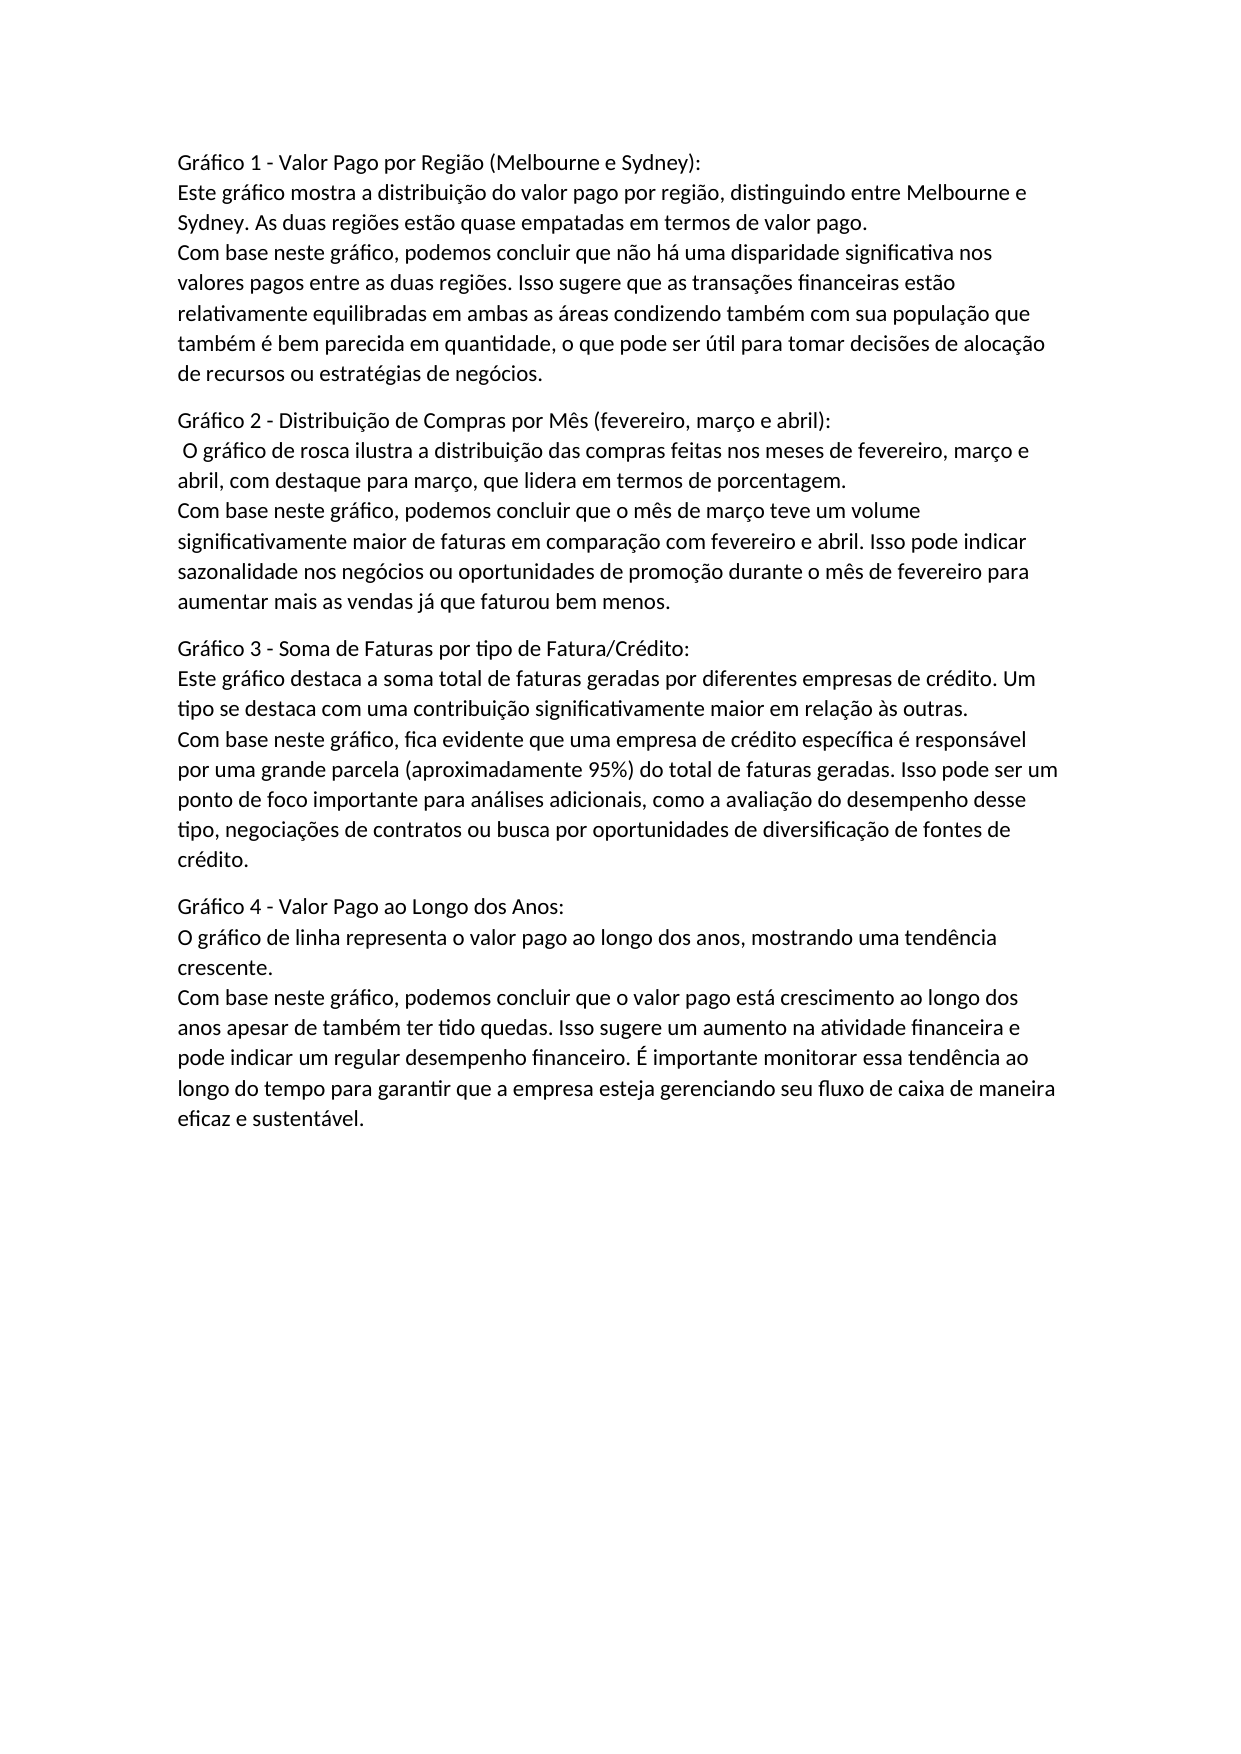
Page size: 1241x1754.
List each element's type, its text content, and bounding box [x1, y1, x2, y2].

text Gráfico 3 - Soma de Faturas por tipo de Fatura/Crédito: Este gráfico destaca a soma total de faturas geradas por diferentes empresas de crédito. Um tipo se destaca com uma contribuição significativamente maior em relação às outras. Com base neste gráfico, fica evidente que uma empresa de crédito específica é responsável por uma grande parcela (aproximadamente 95%) do total de faturas geradas. Isso pode ser um ponto de foco importante para análises adicionais, como a avaliação do desempenho desse tipo, negociações de contratos ou busca por oportunidades de diversificação de fontes de crédito. [177, 634, 1063, 873]
text Gráfico 2 - Distribuição de Compras por Mês (fevereiro, março e abril): O gráfico de rosca ilustra a distribuição das compras feitas nos meses de fevereiro, março e abril, com destaque para março, que lidera em termos de porcentagem. Com base neste gráfico, podemos concluir que o mês de março teve um volume significativamente maior de faturas em comparação com fevereiro e abril. Isso pode indicar sazonalidade nos negócios ou oportunidades de promoção durante o mês de fevereiro para aumentar mais as vendas já que faturou bem menos. [177, 406, 1063, 615]
text Gráfico 4 - Valor Pago ao Longo dos Anos: O gráfico de linha representa o valor pago ao longo dos anos, mostrando uma tendência crescente. Com base neste gráfico, podemos concluir que o valor pago está crescimento ao longo dos anos apesar de também ter tido quedas. Isso sugere um aumento na atividade financeira e pode indicar um regular desempenho financeiro. É importante monitorar essa tendência ao longo do tempo para garantir que a empresa esteja gerenciando seu fluxo de caixa de maneira eficaz e sustentável. [177, 892, 1063, 1162]
text Gráfico 1 - Valor Pago por Região (Melbourne e Sydney): Este gráfico mostra a distribuição do valor pago por região, distinguindo entre Melbourne e Sydney. As duas regiões estão quase empatadas em termos de valor pago. Com base neste gráfico, podemos concluir que não há uma disparidade significativa nos valores pagos entre as duas regiões. Isso sugere que as transações financeiras estão relativamente equilibradas em ambas as áreas condizendo também com sua população que também é bem parecida em quantidade, o que pode ser útil para tomar decisões de alocação de recursos ou estratégias de negócios. [177, 148, 1063, 387]
